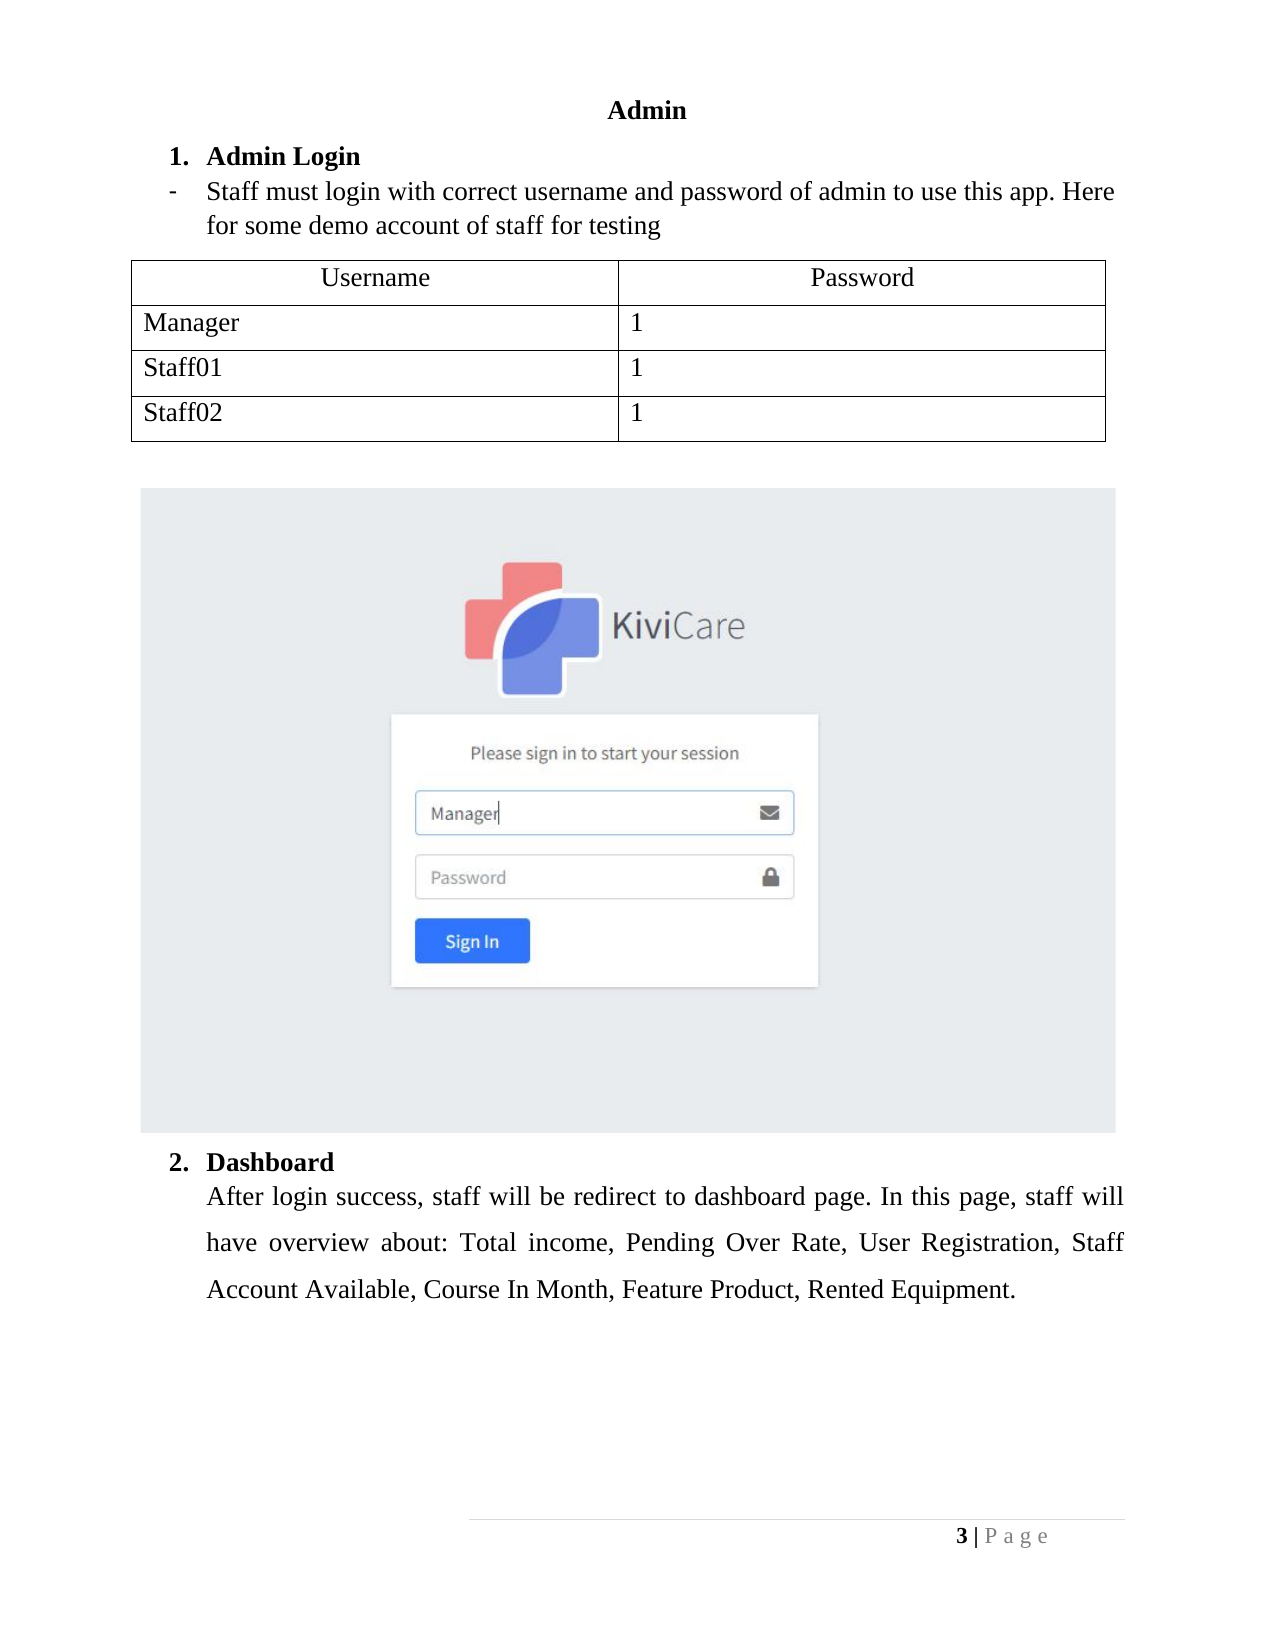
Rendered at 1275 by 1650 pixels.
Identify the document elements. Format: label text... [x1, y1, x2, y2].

table_cell Staff01 [132, 351, 618, 396]
table_cell Manager [132, 306, 618, 350]
table_cell Staff02 [132, 397, 618, 441]
picture [140, 488, 1116, 1133]
list Dashboard [169, 1146, 1125, 1177]
table_cell 1 [619, 306, 1105, 350]
text Admin [169, 94, 1125, 125]
list Staff must login with correct username and password of admin to use this app. Here for some demo account of staff for testing [169, 174, 1125, 241]
list Admin Login [169, 140, 1125, 172]
table_header Username [132, 261, 618, 305]
list After login success, staff will be redirect to dashboard page. In this page, staff will have overview about: Total income, Pending Over Rate, User Registration, Staff Account Available, Course In Month, Feature Product, Rented Equipment. [206, 1180, 1125, 1304]
table_cell 1 [619, 397, 1105, 441]
table_cell 1 [619, 351, 1105, 396]
table_header Password [619, 261, 1105, 305]
